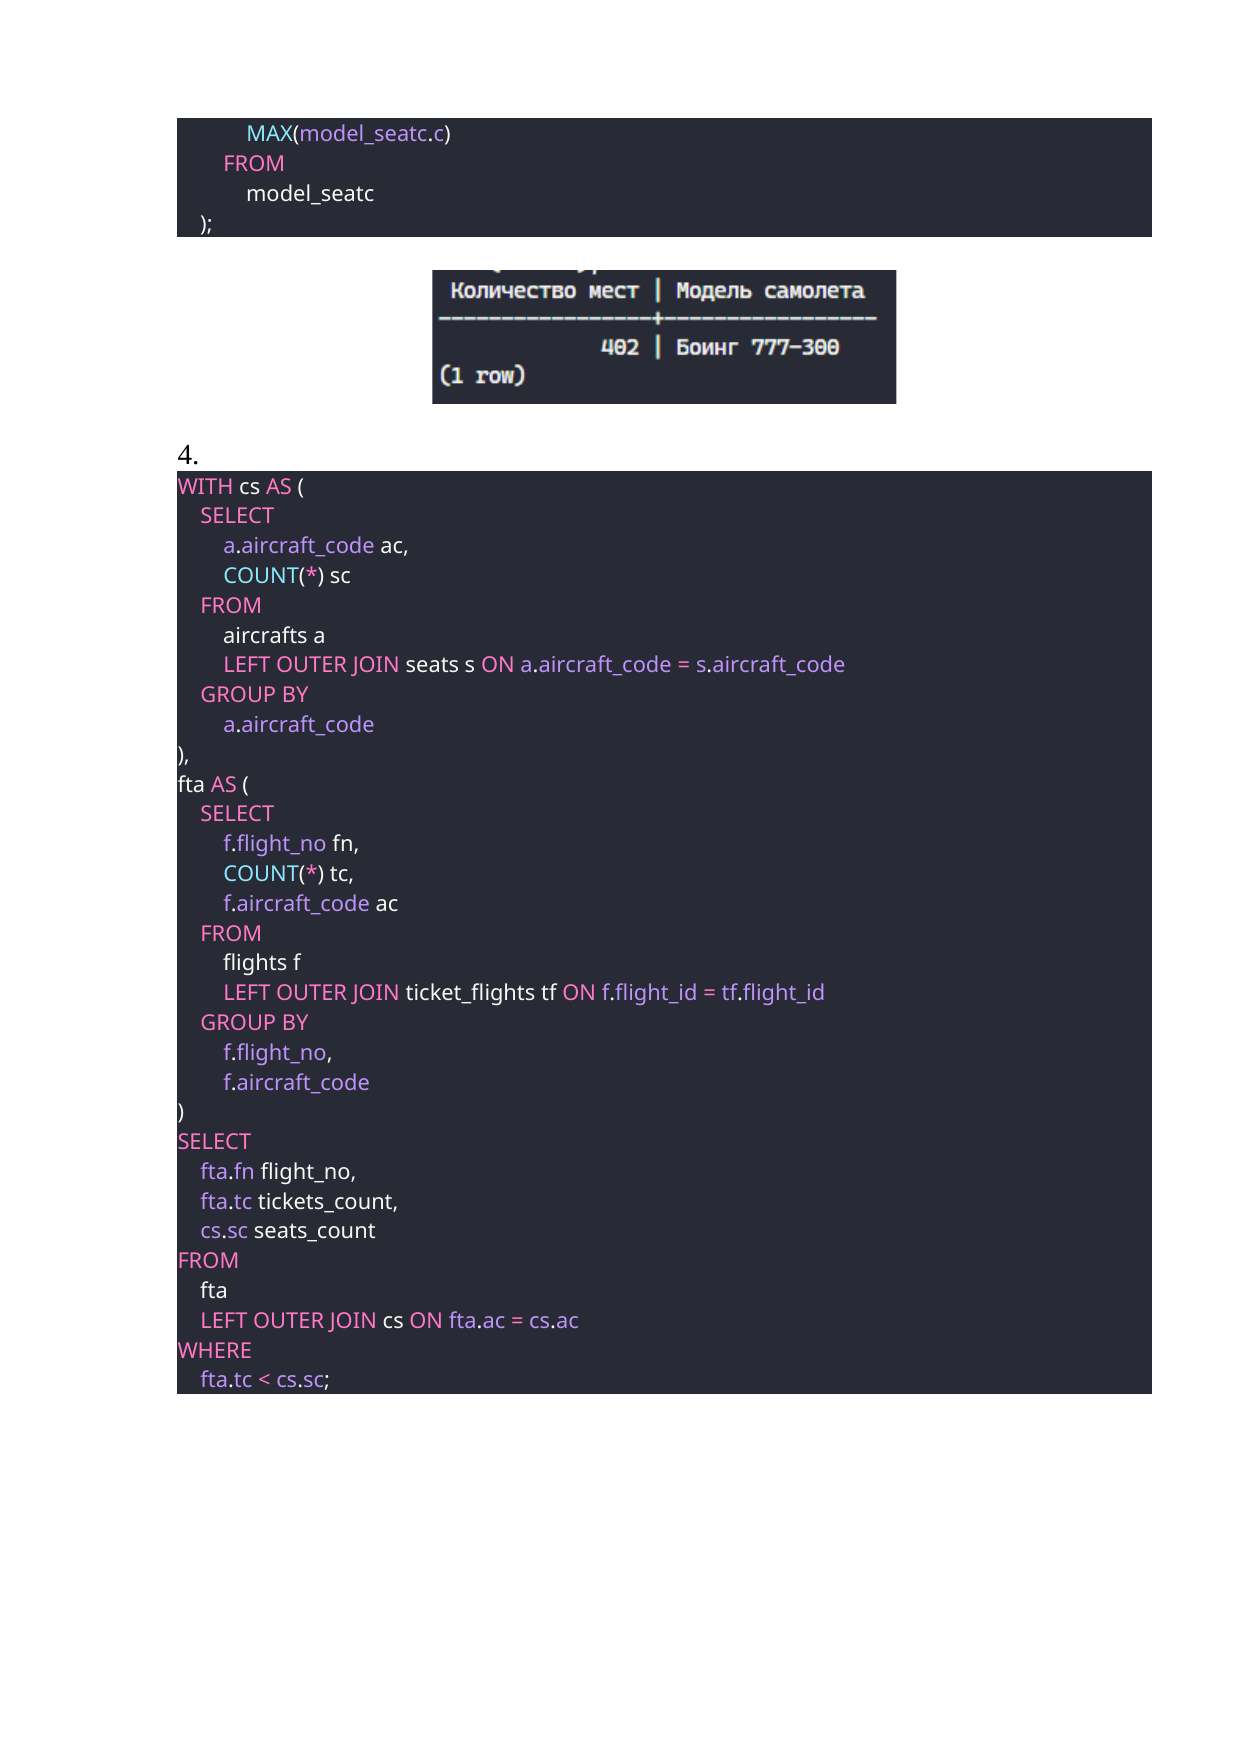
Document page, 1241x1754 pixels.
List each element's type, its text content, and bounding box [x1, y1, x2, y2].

text fta AS ( [177, 769, 1152, 798]
picture [432, 270, 897, 404]
text f.flight_no, [177, 1037, 1152, 1067]
text LEFT OUTER JOIN cs ON fta.ac = cs.ac [177, 1305, 1152, 1335]
text SELECT [177, 798, 1152, 828]
text FROM [177, 148, 1152, 178]
text LEFT OUTER JOIN ticket_flights tf ON f.flight_id = tf.flight_id [177, 977, 1152, 1007]
text FROM [177, 590, 1152, 620]
text fta [177, 1275, 1152, 1305]
text a.aircraft_code ac, [177, 530, 1152, 560]
text aircrafts a [177, 620, 1152, 649]
text flights f [177, 947, 1152, 977]
text f.aircraft_code ac [177, 888, 1152, 918]
text ); [177, 207, 1152, 237]
text LEFT OUTER JOIN seats s ON a.aircraft_code = s.aircraft_code [177, 649, 1152, 679]
text GROUP BY [177, 1007, 1152, 1037]
text WITH cs AS ( [177, 471, 1152, 501]
text FROM [177, 918, 1152, 947]
text GROUP BY [177, 679, 1152, 709]
text ) [177, 1096, 1152, 1126]
text SELECT [177, 1126, 1152, 1156]
text FROM [177, 1245, 1152, 1275]
text fta.tc tickets_count, [177, 1186, 1152, 1216]
text f.aircraft_code [177, 1067, 1152, 1096]
text WHERE [177, 1335, 1152, 1364]
text COUNT(*) sc [177, 560, 1152, 590]
text fta.tc < cs.sc; [177, 1364, 1152, 1394]
text f.flight_no fn, [177, 828, 1152, 858]
text a.aircraft_code [177, 709, 1152, 739]
text cs.sc seats_count [177, 1216, 1152, 1245]
text 4. [177, 437, 1152, 471]
text ), [177, 739, 1152, 769]
text fta.fn flight_no, [177, 1156, 1152, 1186]
text model_seatc [177, 178, 1152, 207]
text MAX(model_seatc.c) [177, 118, 1152, 148]
text SELECT [177, 501, 1152, 530]
text COUNT(*) tc, [177, 858, 1152, 888]
